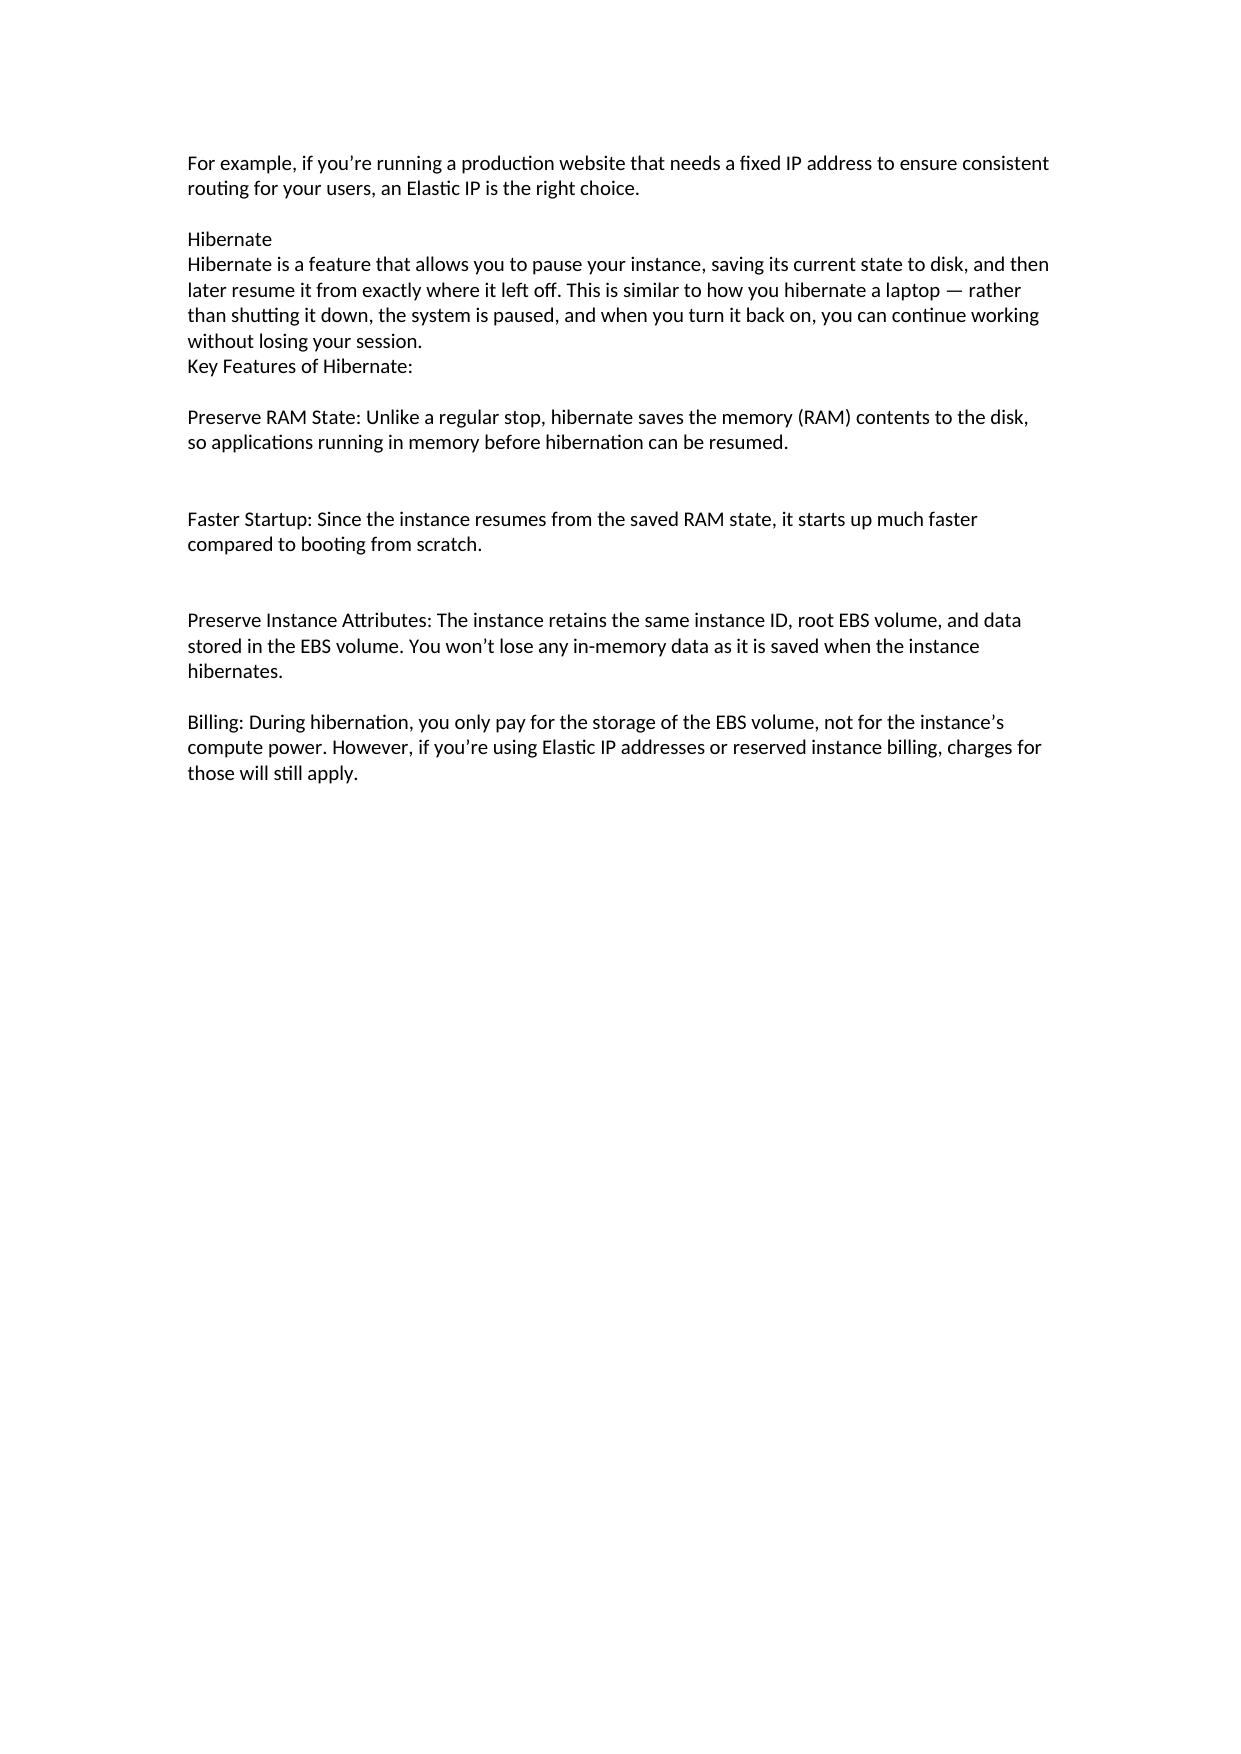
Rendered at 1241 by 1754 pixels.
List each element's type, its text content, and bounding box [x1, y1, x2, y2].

text Preserve RAM State: Unlike a regular stop, hibernate saves the memory (RAM) contents to the disk, so applications running in memory before hibernation can be resumed. [187, 404, 1053, 455]
text Preserve Instance Attributes: The instance retains the same instance ID, root EBS volume, and data stored in the EBS volume. You won’t lose any in-memory data as it is saved when the instance hibernates. [187, 607, 1053, 684]
text Hibernate [187, 226, 1053, 252]
text Faster Startup: Since the instance resumes from the saved RAM state, it starts up much faster compared to booting from scratch. [187, 506, 1053, 557]
text Hibernate is a feature that allows you to pause your instance, saving its current state to disk, and then later resume it from exactly where it left off. This is similar to how you hibernate a laptop — rather than shutting it down, the system is paused, and when you turn it back on, you can continue working without losing your session. [187, 252, 1053, 353]
text For example, if you’re running a production website that needs a fixed IP address to ensure consistent routing for your users, an Elastic IP is the right choice. [187, 150, 1053, 201]
text Key Features of Hibernate: [187, 353, 1053, 379]
text Billing: During hibernation, you only pay for the storage of the EBS volume, not for the instance’s compute power. However, if you’re using Elastic IP addresses or reserved instance billing, charges for those will still apply. [187, 709, 1053, 785]
